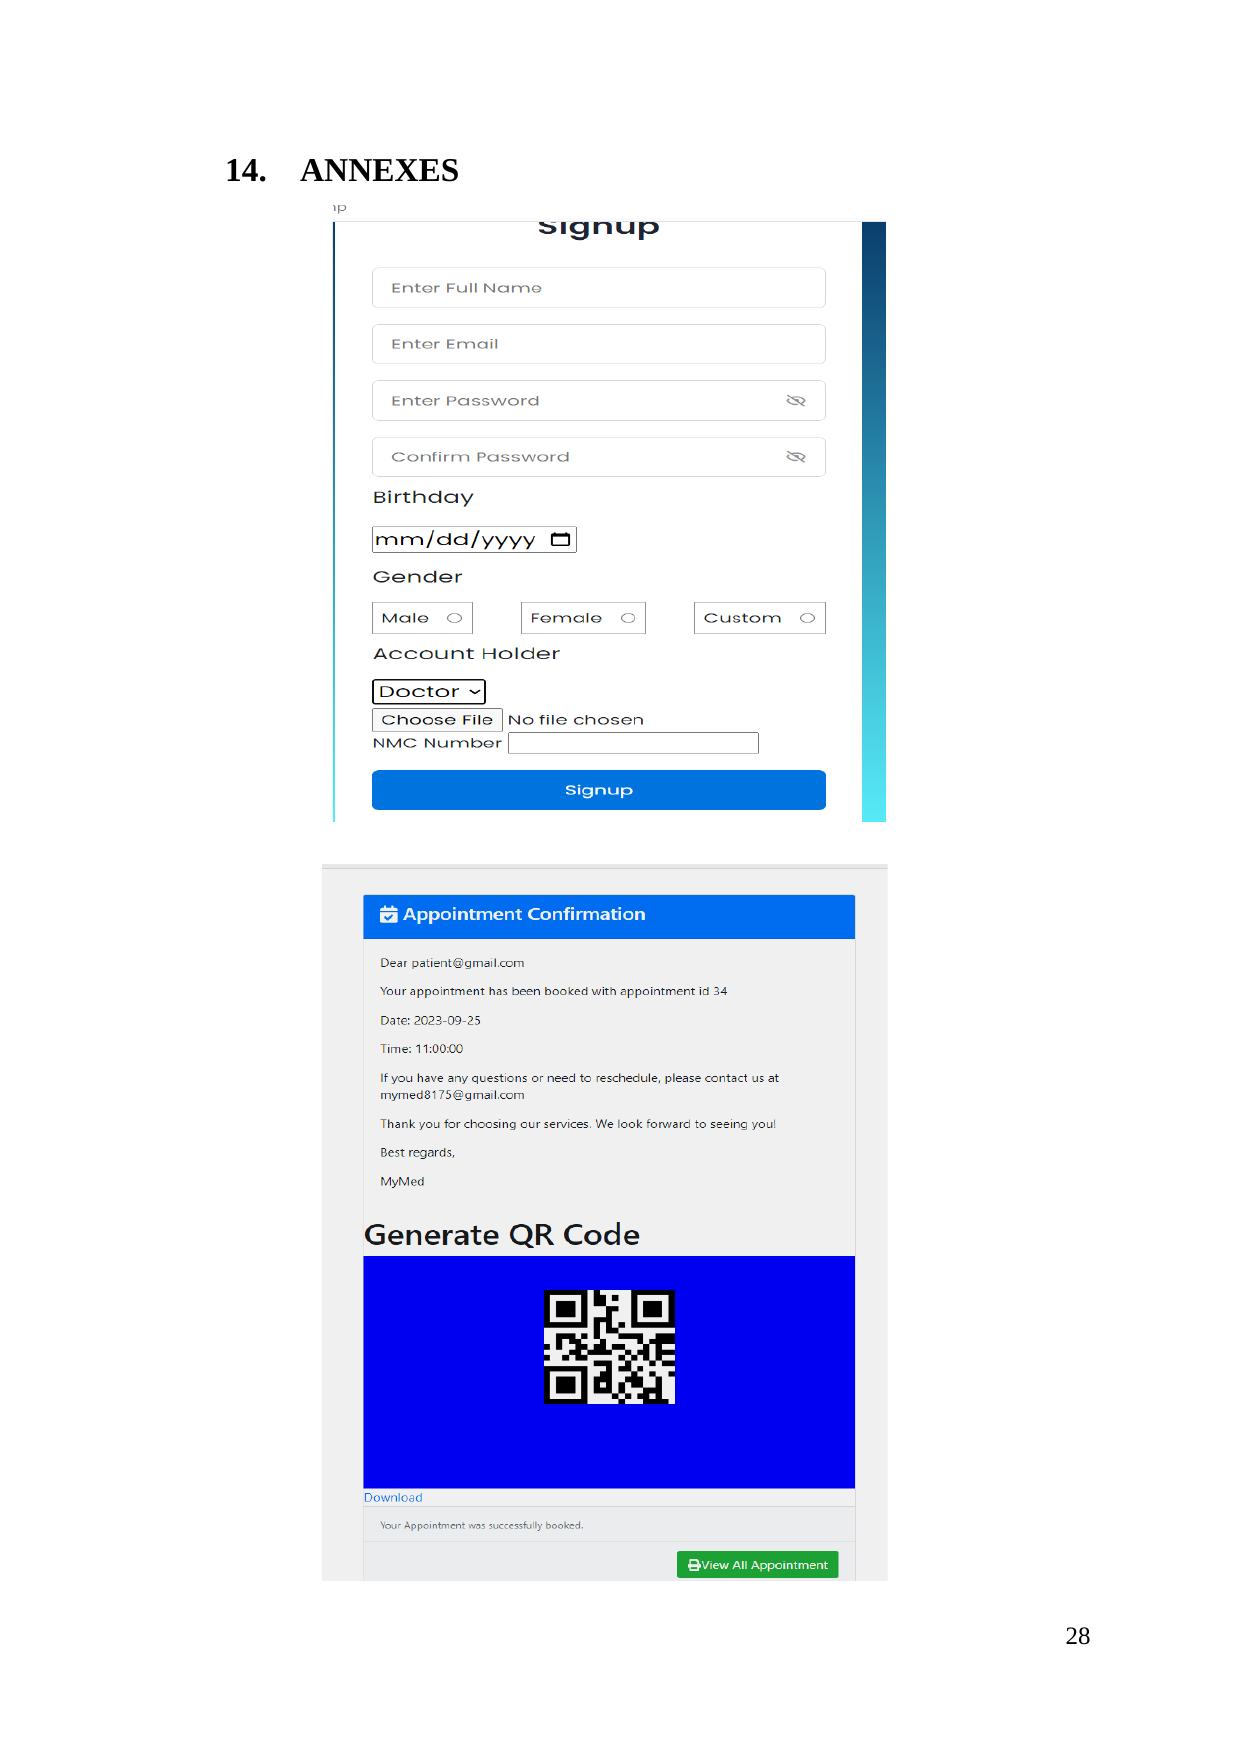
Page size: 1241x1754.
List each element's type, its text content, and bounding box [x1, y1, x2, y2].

subtitle ANNEXES [225, 150, 1090, 188]
picture [321, 864, 888, 1581]
picture [332, 204, 886, 822]
